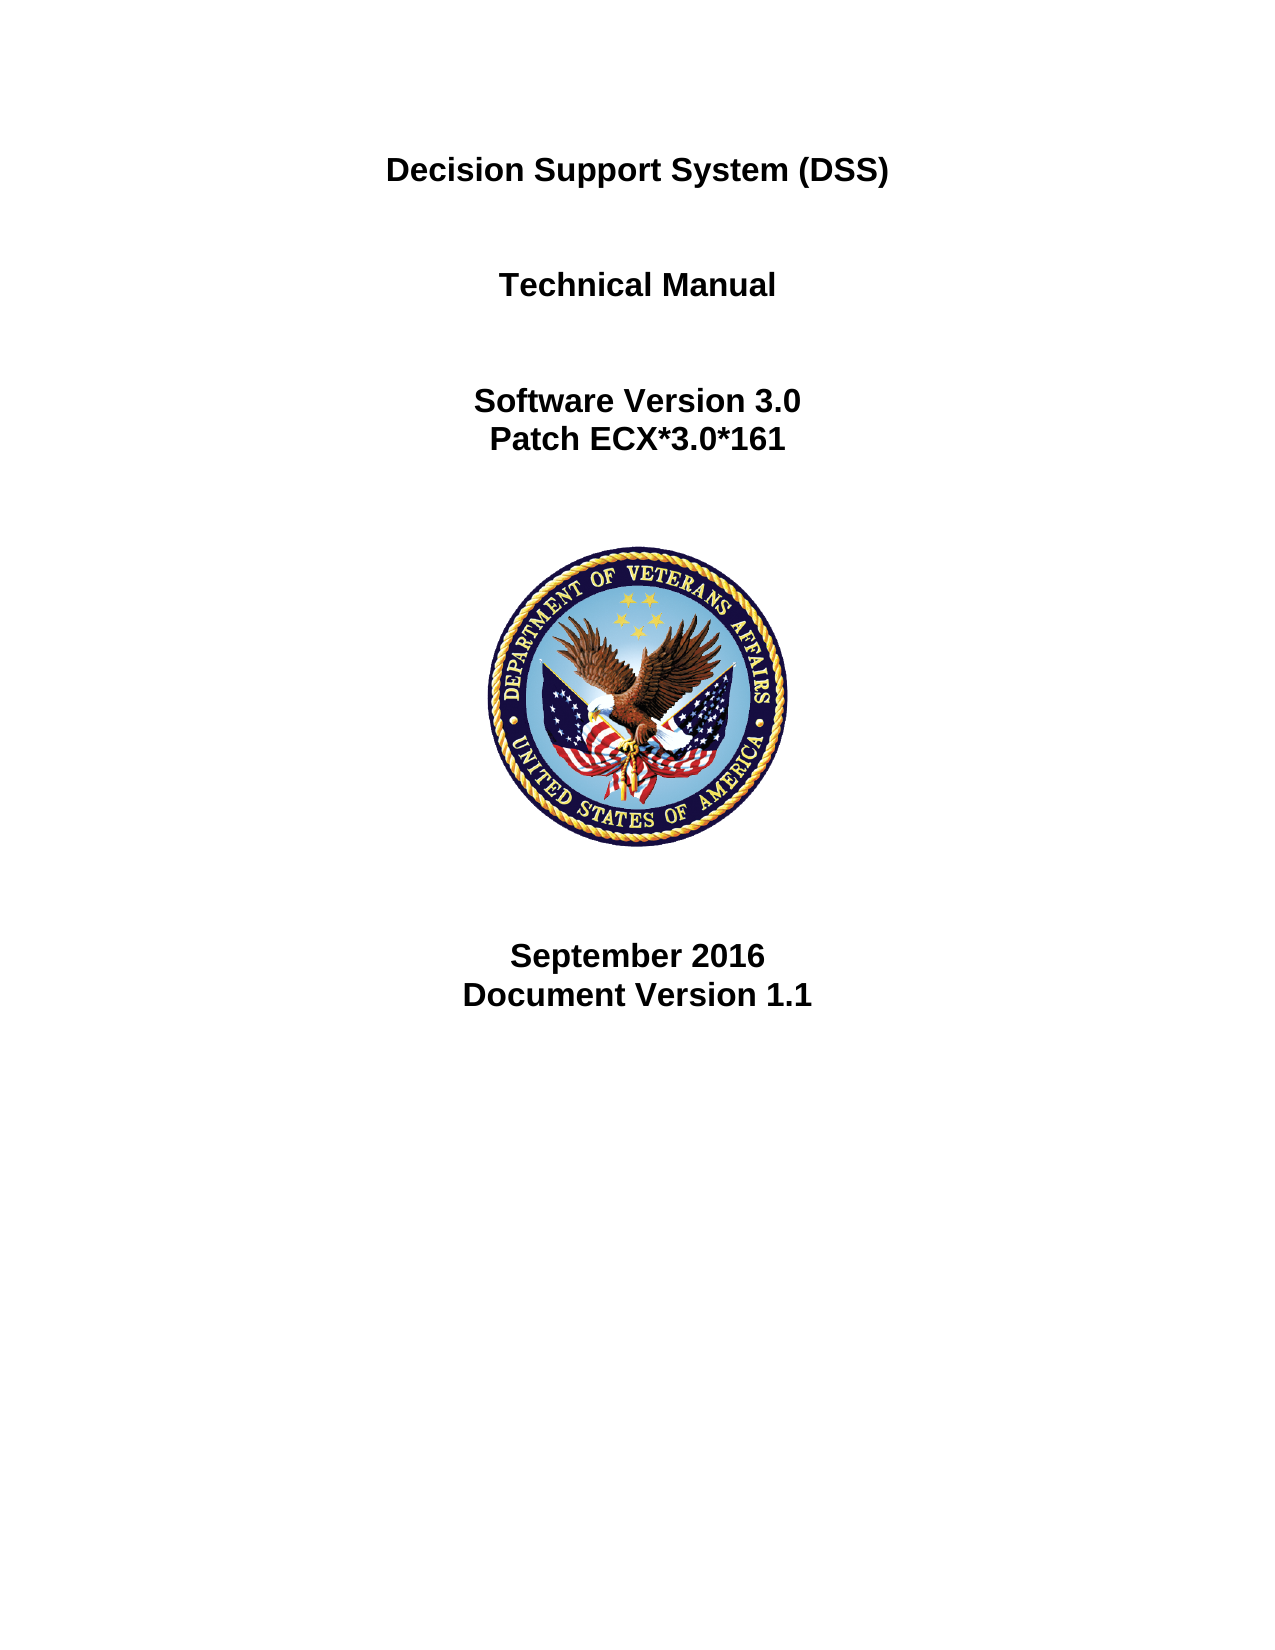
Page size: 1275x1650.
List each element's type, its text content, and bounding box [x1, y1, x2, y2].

text Software Version 3.0 [150, 381, 1125, 419]
text Patch ECX*3.0*161 [150, 419, 1125, 457]
text September 2016 [150, 936, 1125, 975]
text Decision Support System (DSS) [150, 150, 1125, 188]
picture [487, 546, 788, 847]
text Document Version 1.1 [150, 975, 1125, 1013]
text Technical Manual [150, 265, 1125, 304]
